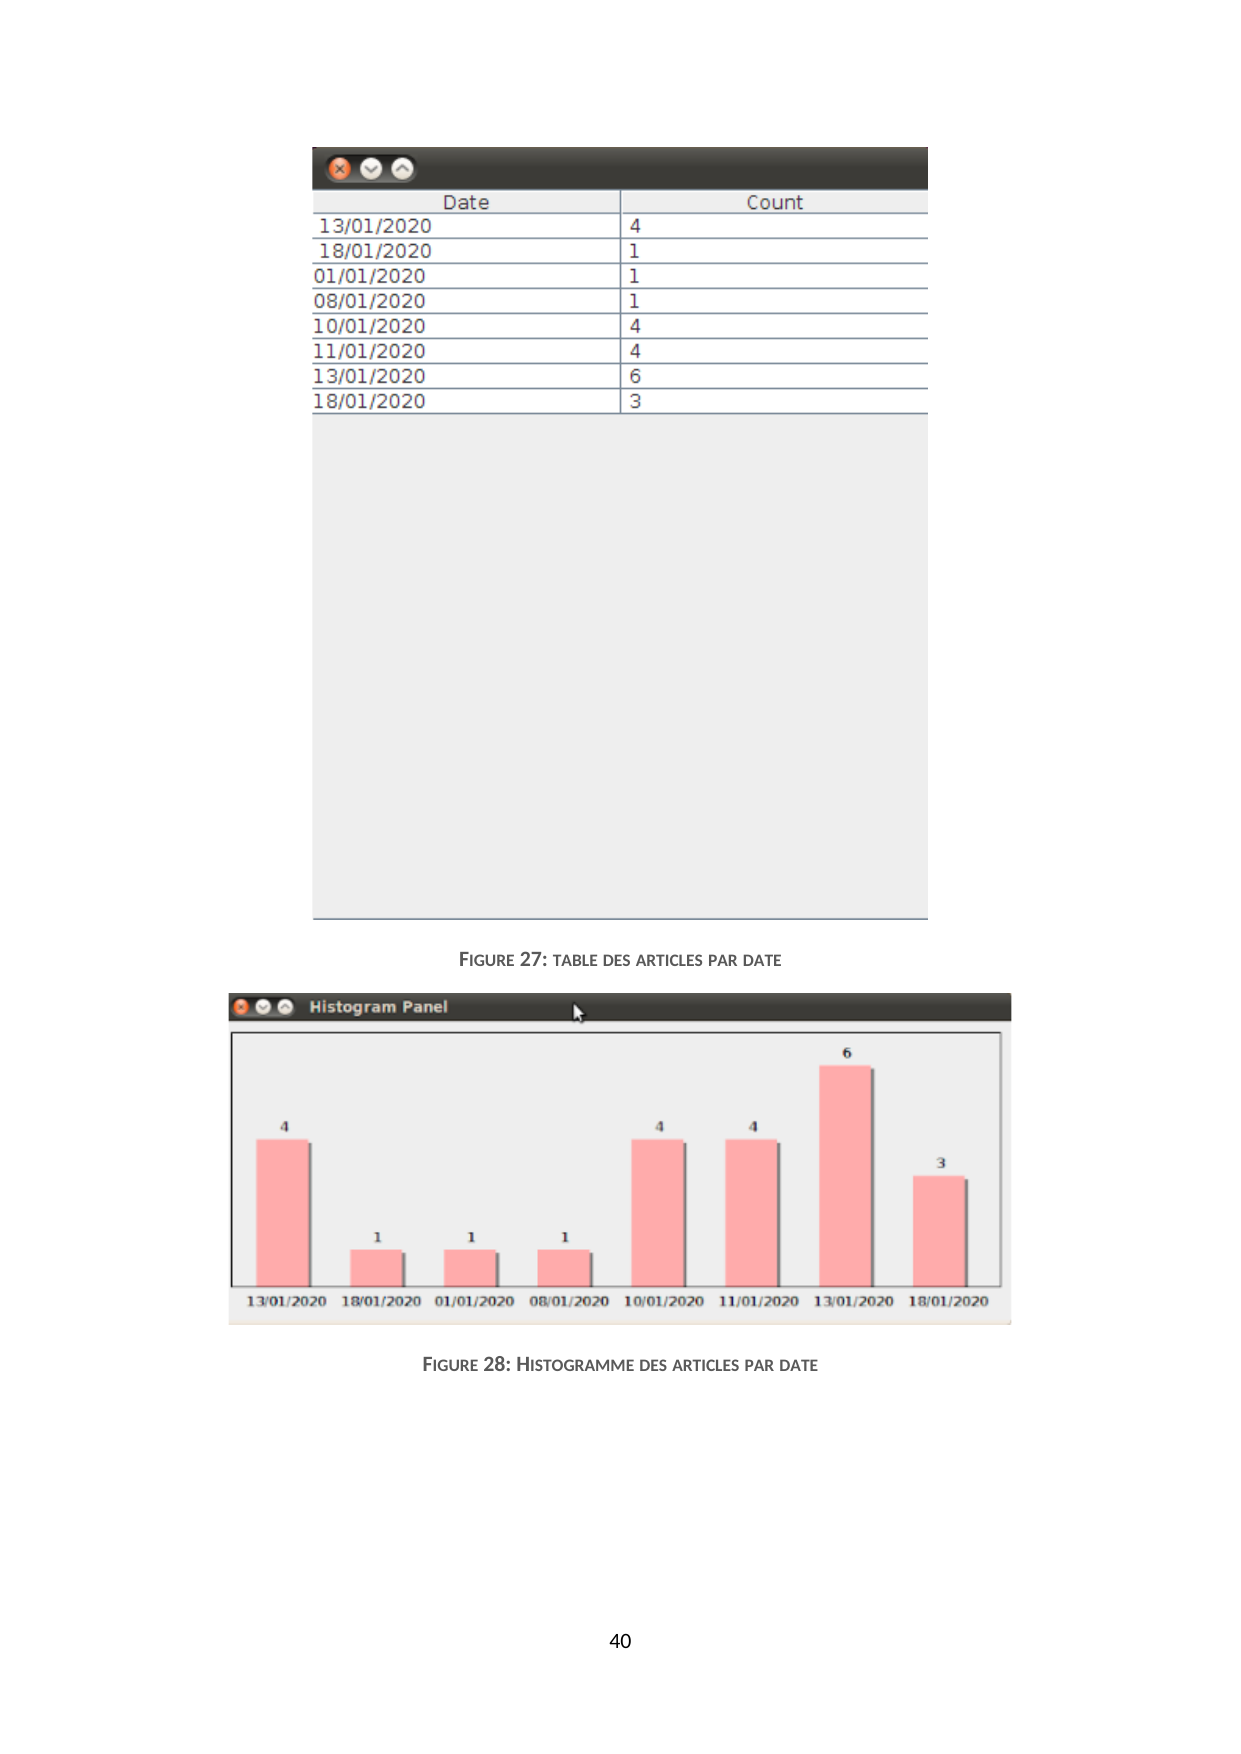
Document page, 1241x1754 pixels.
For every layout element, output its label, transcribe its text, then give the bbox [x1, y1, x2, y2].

picture [312, 147, 928, 920]
picture [228, 993, 1012, 1325]
